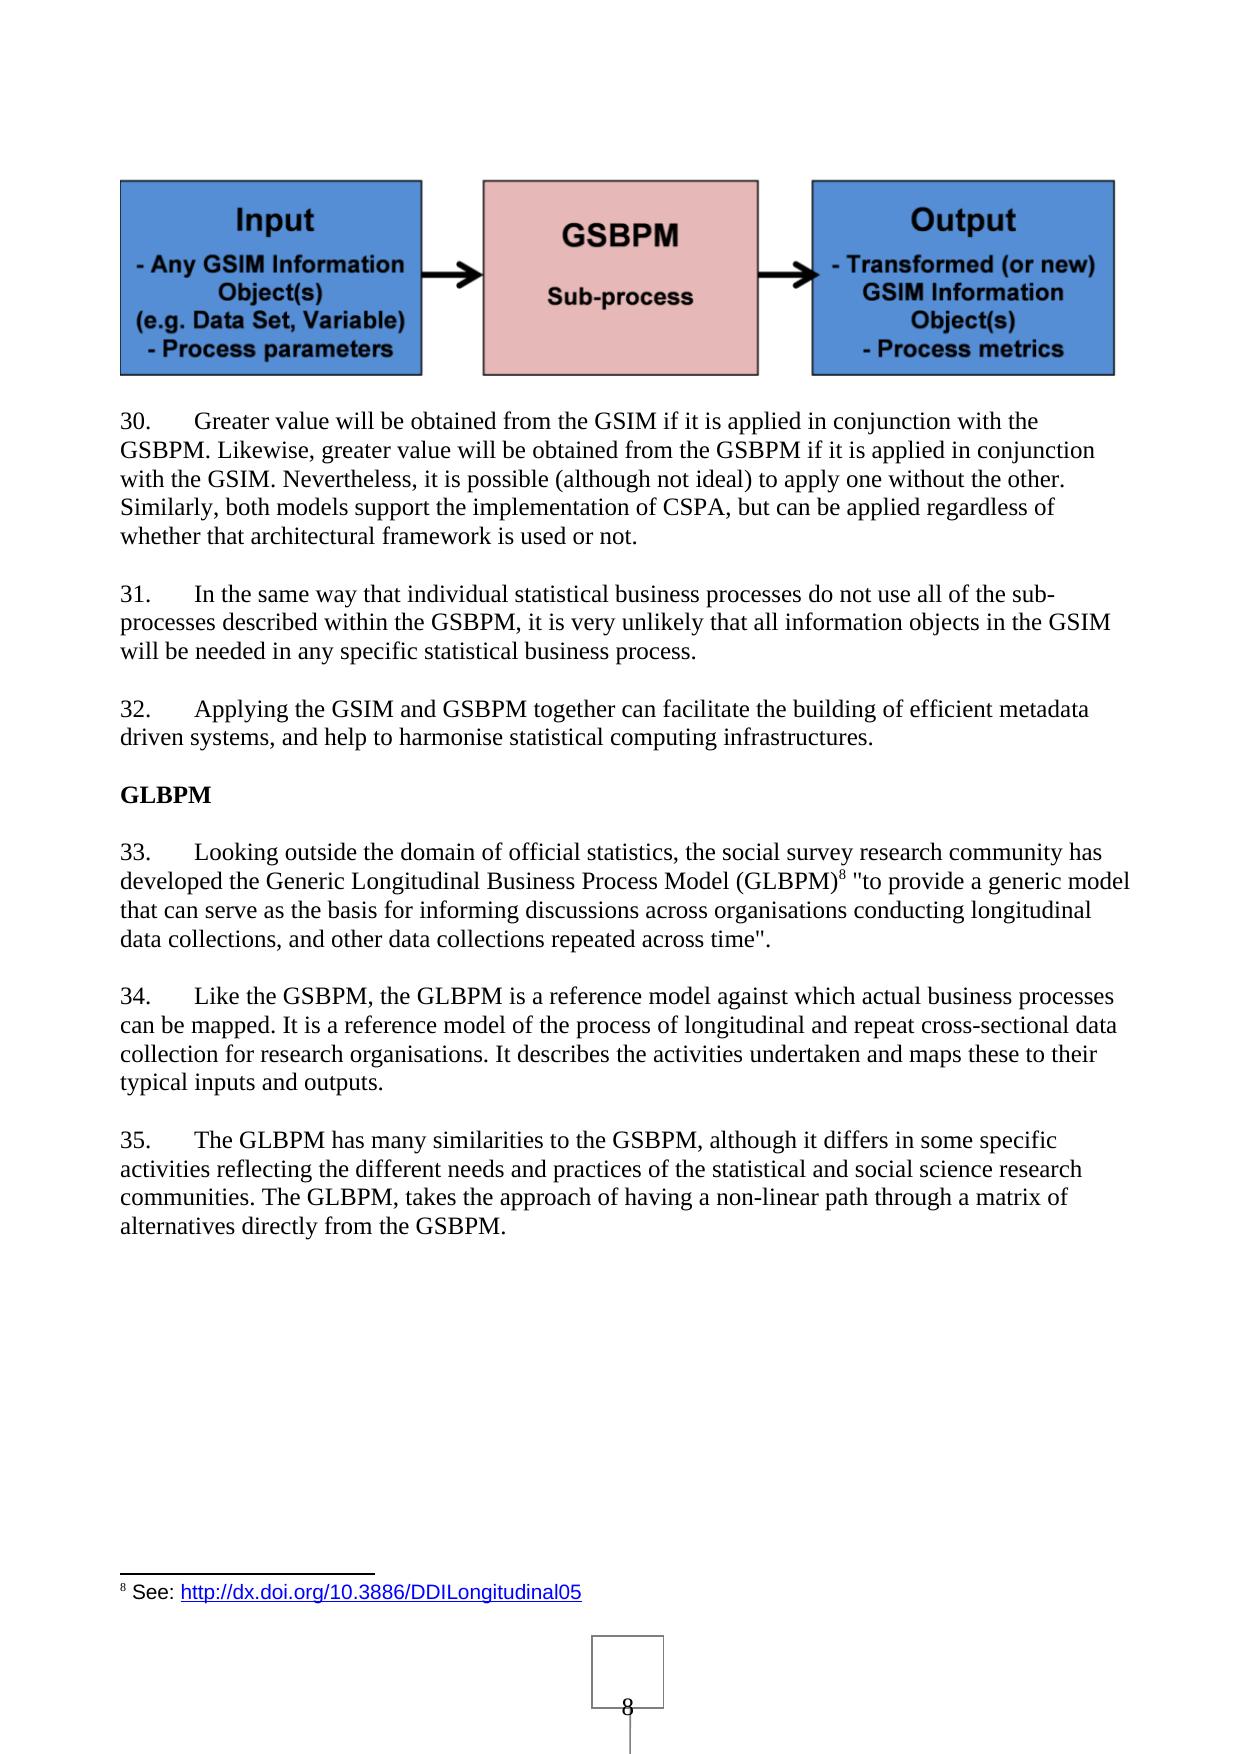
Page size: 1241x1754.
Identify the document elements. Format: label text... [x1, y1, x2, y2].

text 33. Looking outside the domain of official statistics, the social survey research community has developed the Generic Longitudinal Business Process Model (GLBPM) "to provide a generic model that can serve as the basis for informing discussions across organisations conducting longitudinal data collections, and other data collections repeated across time". [120, 837, 1135, 952]
subtitle GLBPM [120, 780, 1135, 809]
text 34. Like the GSBPM, the GLBPM is a reference model against which actual business processes can be mapped. It is a reference model of the process of longitudinal and repeat cross-sectional data collection for research organisations. It describes the activities undertaken and maps these to their typical inputs and outputs. [120, 981, 1135, 1096]
text 32. Applying the GSIM and GSBPM together can facilitate the building of efficient metadata driven systems, and help to harmonise statistical computing infrastructures. [120, 694, 1135, 751]
text 31. In the same way that individual statistical business processes do not use all of the sub-processes described within the GSBPM, it is very unlikely that all information objects in the GSIM will be needed in any specific statistical business process. [120, 579, 1135, 665]
text 35. The GLBPM has many similarities to the GSBPM, although it differs in some specific activities reflecting the different needs and practices of the statistical and social science research communities. The GLBPM, takes the approach of having a non-linear path through a matrix of alternatives directly from the GSBPM. [120, 1125, 1135, 1240]
text 30. Greater value will be obtained from the GSIM if it is applied in conjunction with the GSBPM. Likewise, greater value will be obtained from the GSBPM if it is applied in conjunction with the GSIM. Nevertheless, it is possible (although not ideal) to apply one without the other. Similarly, both models support the implementation of CSPA, but can be applied regardless of whether that architectural framework is used or not. [120, 406, 1135, 550]
picture [120, 150, 1121, 378]
